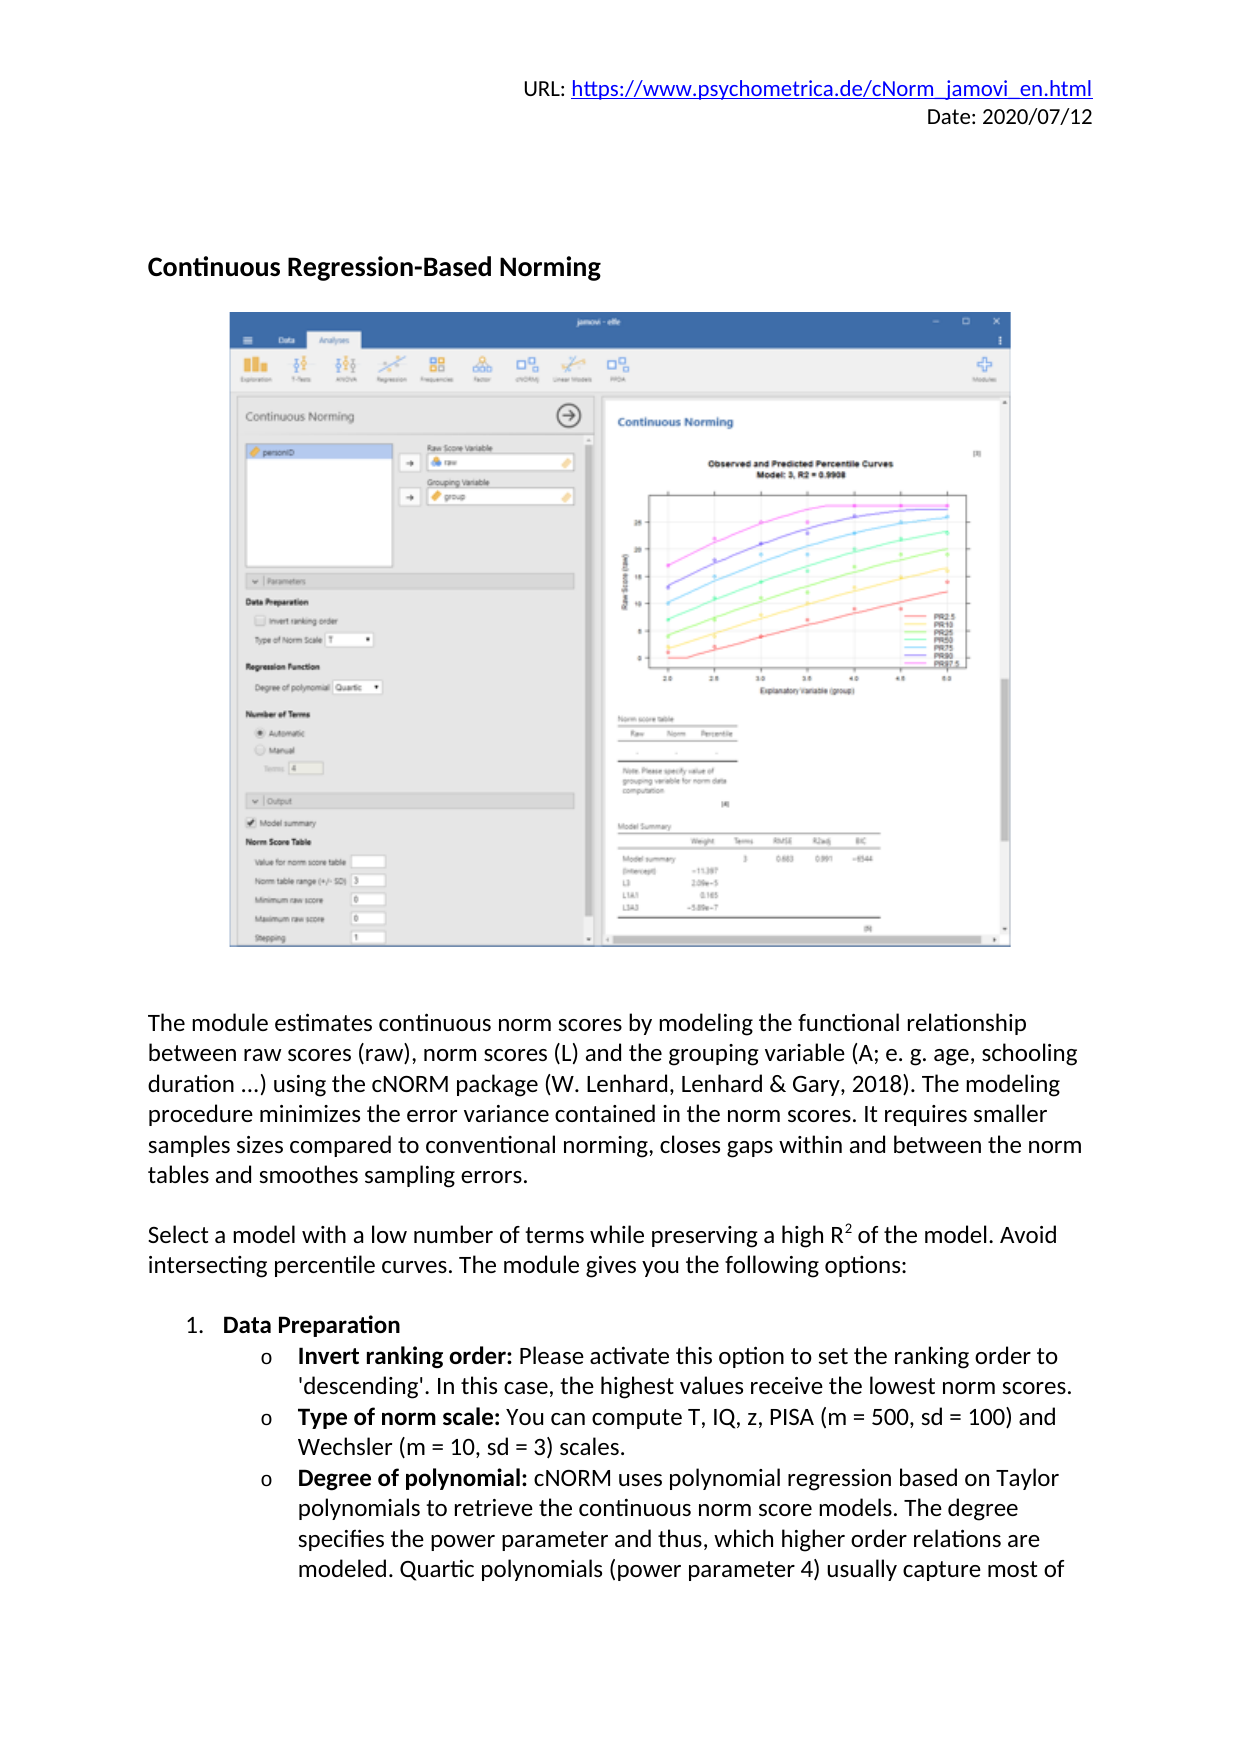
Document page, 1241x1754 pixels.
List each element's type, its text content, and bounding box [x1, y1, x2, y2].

list Invert ranking order: Please activate this option to set the ranking order to 'descending'. In this case, the highest values receive the lowest norm scores. [260, 1340, 1093, 1401]
text Select a model with a low number of terms while preserving a high R2 of the model. Avoid intersecting percentile curves. The module gives you the following options: [148, 1219, 1093, 1280]
picture [229, 312, 1011, 947]
list Data Preparation [185, 1309, 1093, 1340]
text Continuous Regression-Based Norming [148, 249, 1093, 283]
text The module estimates continuous norm scores by modeling the functional relationship between raw scores (raw), norm scores (L) and the grouping variable (A; e. g. age, schooling duration ...) using the cNORM package (W. Lenhard, Lenhard & Gary, 2018). The modeling procedure minimizes the error variance contained in the norm scores. It requires smaller samples sizes compared to conventional norming, closes gaps within and between the norm tables and smoothes sampling errors. [148, 1007, 1093, 1190]
list Type of norm scale: You can compute T, IQ, z, PISA (m = 500, sd = 100) and Wechsler (m = 10, sd = 3) scales. [260, 1401, 1093, 1462]
